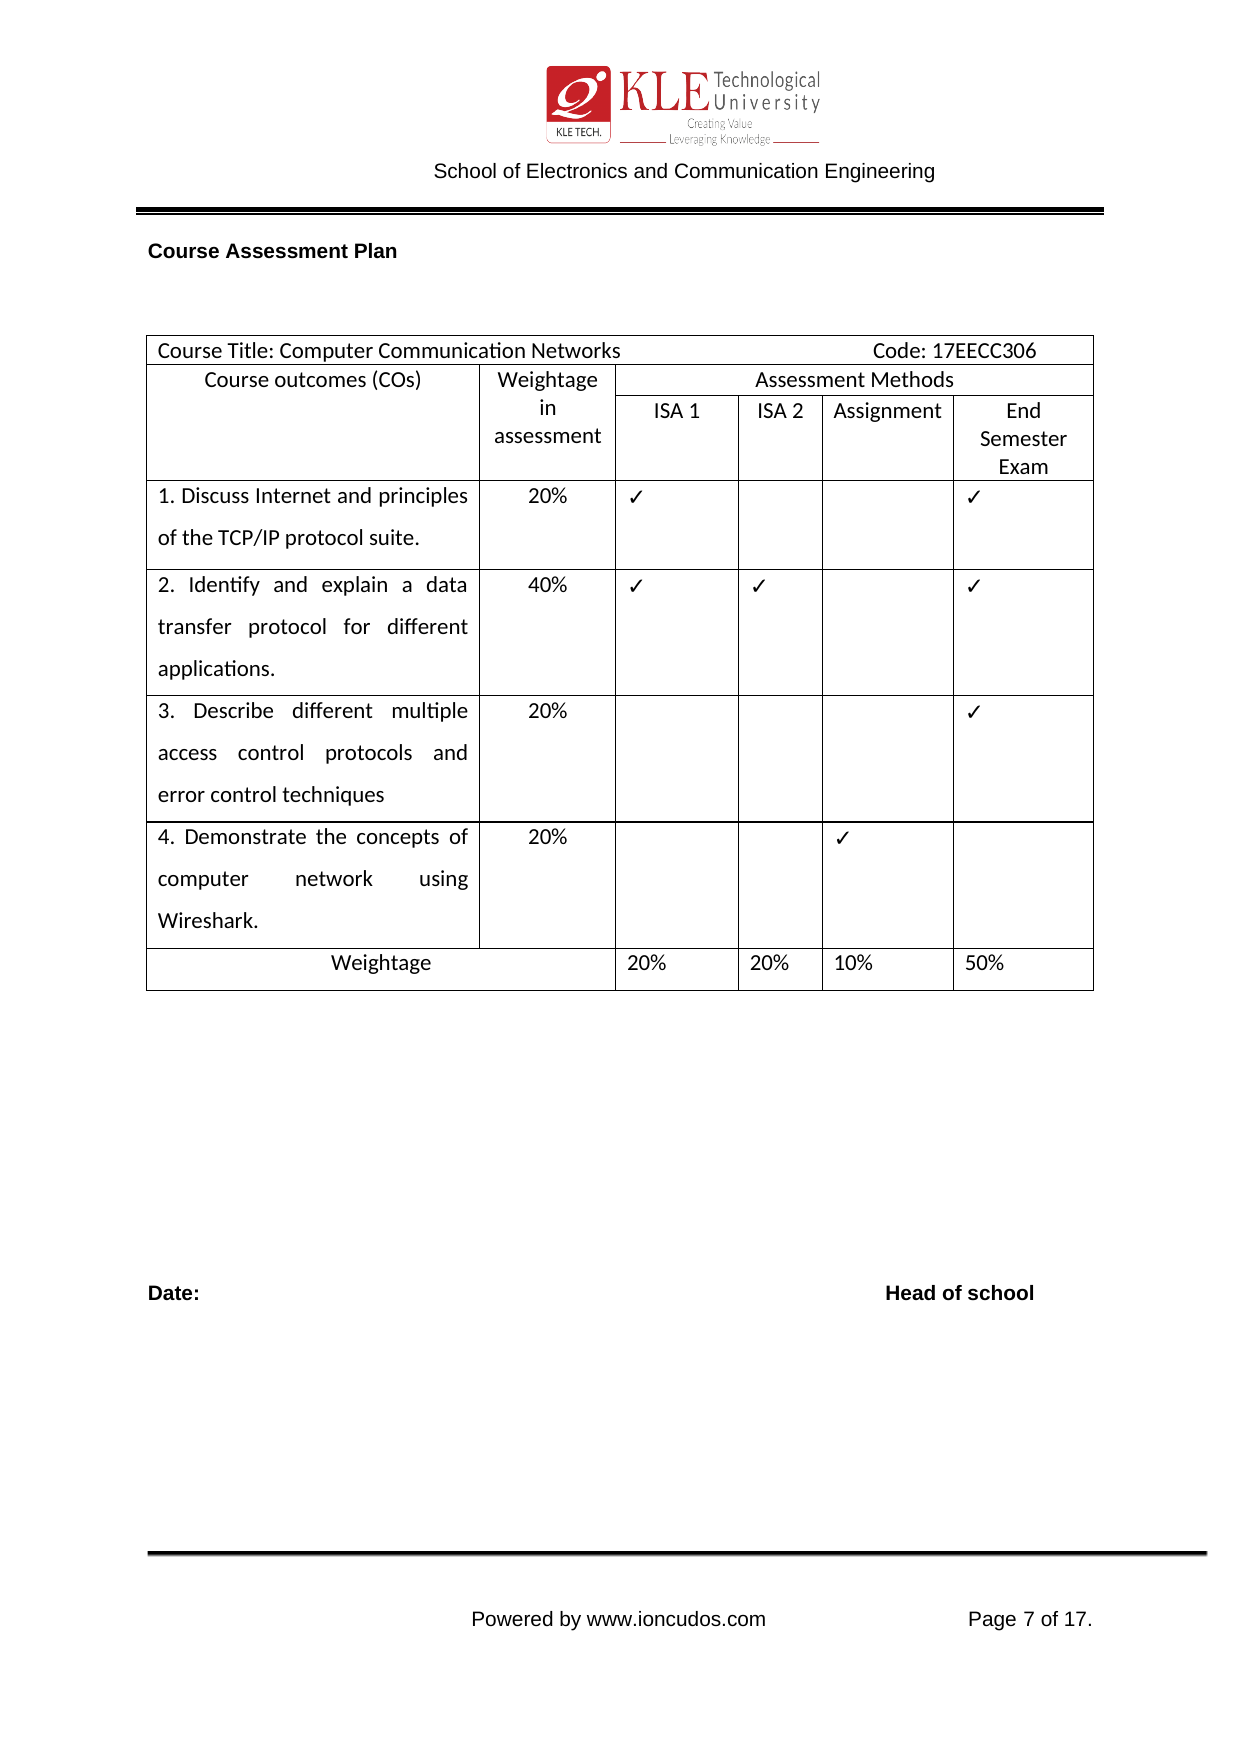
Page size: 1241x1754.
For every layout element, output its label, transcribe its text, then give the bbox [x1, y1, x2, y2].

table_cell ISA 2 [739, 396, 822, 480]
table_cell 20% [480, 481, 615, 569]
table_cell [823, 570, 953, 695]
table_cell [954, 823, 1093, 947]
table_cell 4. Demonstrate the concepts of computer network using Wireshark. [147, 823, 479, 947]
picture [147, 1551, 1210, 1583]
table_cell 20% [480, 696, 615, 821]
table_cell Assessment Methods [616, 365, 1093, 395]
table_cell ✓ [823, 823, 953, 947]
table_cell 40% [480, 570, 615, 695]
table_cell ✓ [739, 570, 822, 695]
table_cell [823, 481, 953, 569]
table_cell Course outcomes (COs) [147, 365, 479, 480]
table_cell ✓ [954, 570, 1093, 695]
table_cell 20% [739, 949, 822, 990]
table_cell [739, 696, 822, 821]
table_cell ISA 1 [616, 396, 738, 480]
table_cell ✓ [616, 481, 738, 569]
text Course Assessment Plan [148, 238, 1092, 262]
table_cell 3. Describe different multiple access control protocols and error control techniques [147, 696, 479, 821]
table_cell 10% [823, 949, 953, 990]
table_cell [616, 823, 738, 947]
table_cell [739, 823, 822, 947]
table_cell ✓ [954, 481, 1093, 569]
table_cell End Semester Exam [954, 396, 1093, 480]
table_cell 20% [616, 949, 738, 990]
table_cell Weightage [147, 949, 615, 990]
table_cell 50% [954, 949, 1093, 990]
table_cell Assignment [823, 396, 953, 480]
table_cell 20% [480, 823, 615, 947]
table_cell [616, 696, 738, 821]
table_cell ✓ [616, 570, 738, 695]
picture [546, 61, 823, 147]
table_cell [823, 696, 953, 821]
table_cell Weightage in assessment [480, 365, 615, 480]
table_cell 2. Identify and explain a data transfer protocol for different applications. [147, 570, 479, 695]
table_header Course Title: Computer Communication Networks Code: 17EECC306 [147, 336, 1093, 364]
table_cell [739, 481, 822, 569]
table_cell 1. Discuss Internet and principles of the TCP/IP protocol suite. [147, 481, 479, 569]
text Date: Head of school [148, 1281, 1092, 1305]
table_cell ✓ [954, 696, 1093, 821]
